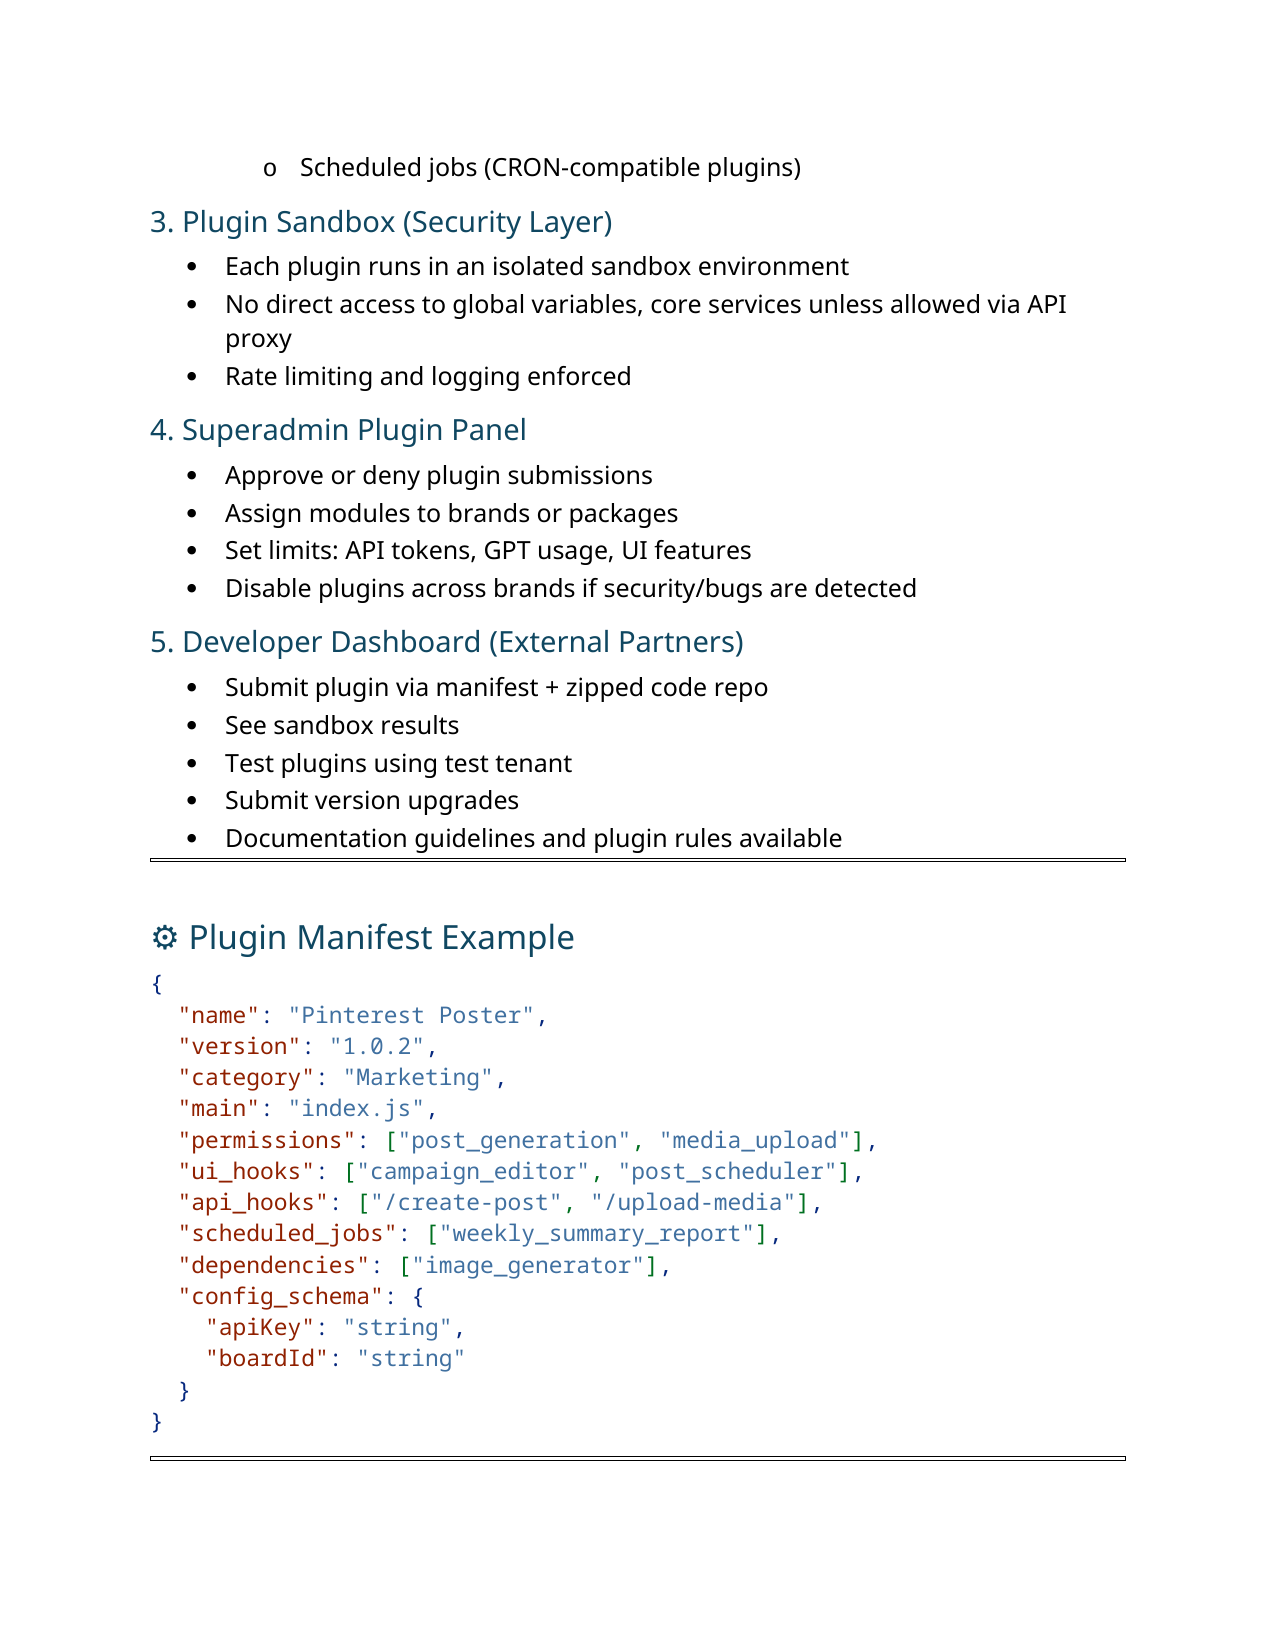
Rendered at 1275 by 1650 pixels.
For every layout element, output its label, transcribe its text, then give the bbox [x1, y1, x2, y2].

text { "name": "Pinterest Poster", "version": "1.0.2", "category": "Marketing", "main": "index.js", "permissions": ["post_generation", "media_upload"], "ui_hooks": ["campaign_editor", "post_scheduler"], "api_hooks": ["/create-post", "/upload-media"], "scheduled_jobs": ["weekly_summary_report"], "dependencies": ["image_generator"], "config_schema": { "apiKey": "string", "boardId": "string" } } [150, 967, 1125, 1436]
subtitle 4. Superadmin Plugin Panel [150, 409, 1125, 449]
list Assign modules to brands or packages [187, 495, 1125, 529]
list See sandbox results [187, 707, 1125, 741]
list Scheduled jobs (CRON-compatible plugins) [262, 150, 1125, 184]
list Disable plugins across brands if security/bugs are detected [187, 571, 1125, 605]
list Submit version upgrades [187, 783, 1125, 817]
list No direct access to global variables, core services unless allowed via API proxy [187, 287, 1125, 355]
list Set limits: API tokens, GPT usage, UI features [187, 533, 1125, 567]
subtitle 3. Plugin Sandbox (Security Layer) [150, 201, 1125, 241]
subtitle ⚙️ Plugin Manifest Example [150, 913, 1125, 959]
list Rate limiting and logging enforced [187, 359, 1125, 393]
list Submit plugin via manifest + zipped code repo [187, 669, 1125, 704]
subtitle 5. Developer Dashboard (External Partners) [150, 622, 1125, 661]
list Each plugin runs in an isolated sandbox environment [187, 249, 1125, 283]
list Approve or deny plugin submissions [187, 457, 1125, 491]
list Test plugins using test tenant [187, 745, 1125, 779]
list Documentation guidelines and plugin rules available [187, 821, 1125, 855]
